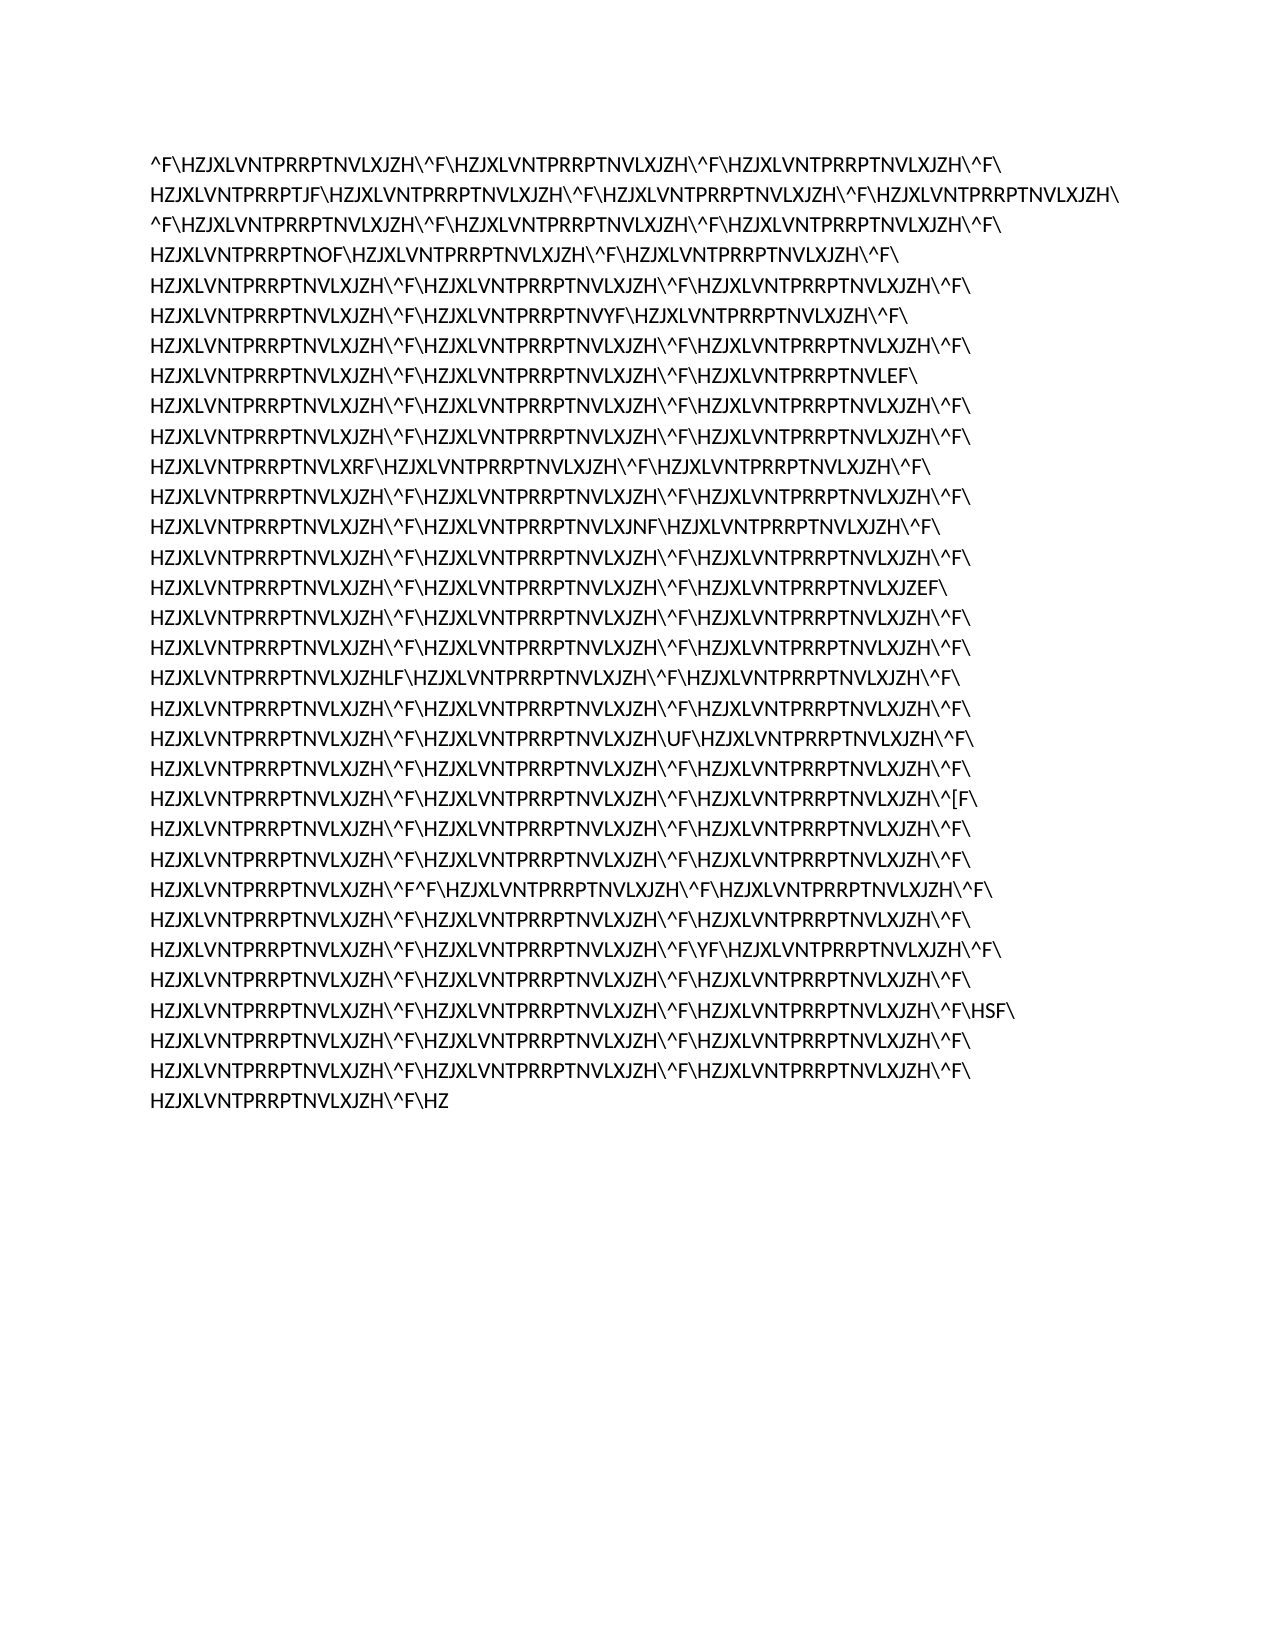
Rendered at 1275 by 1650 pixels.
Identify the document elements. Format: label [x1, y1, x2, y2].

text [150, 150, 1125, 1114]
